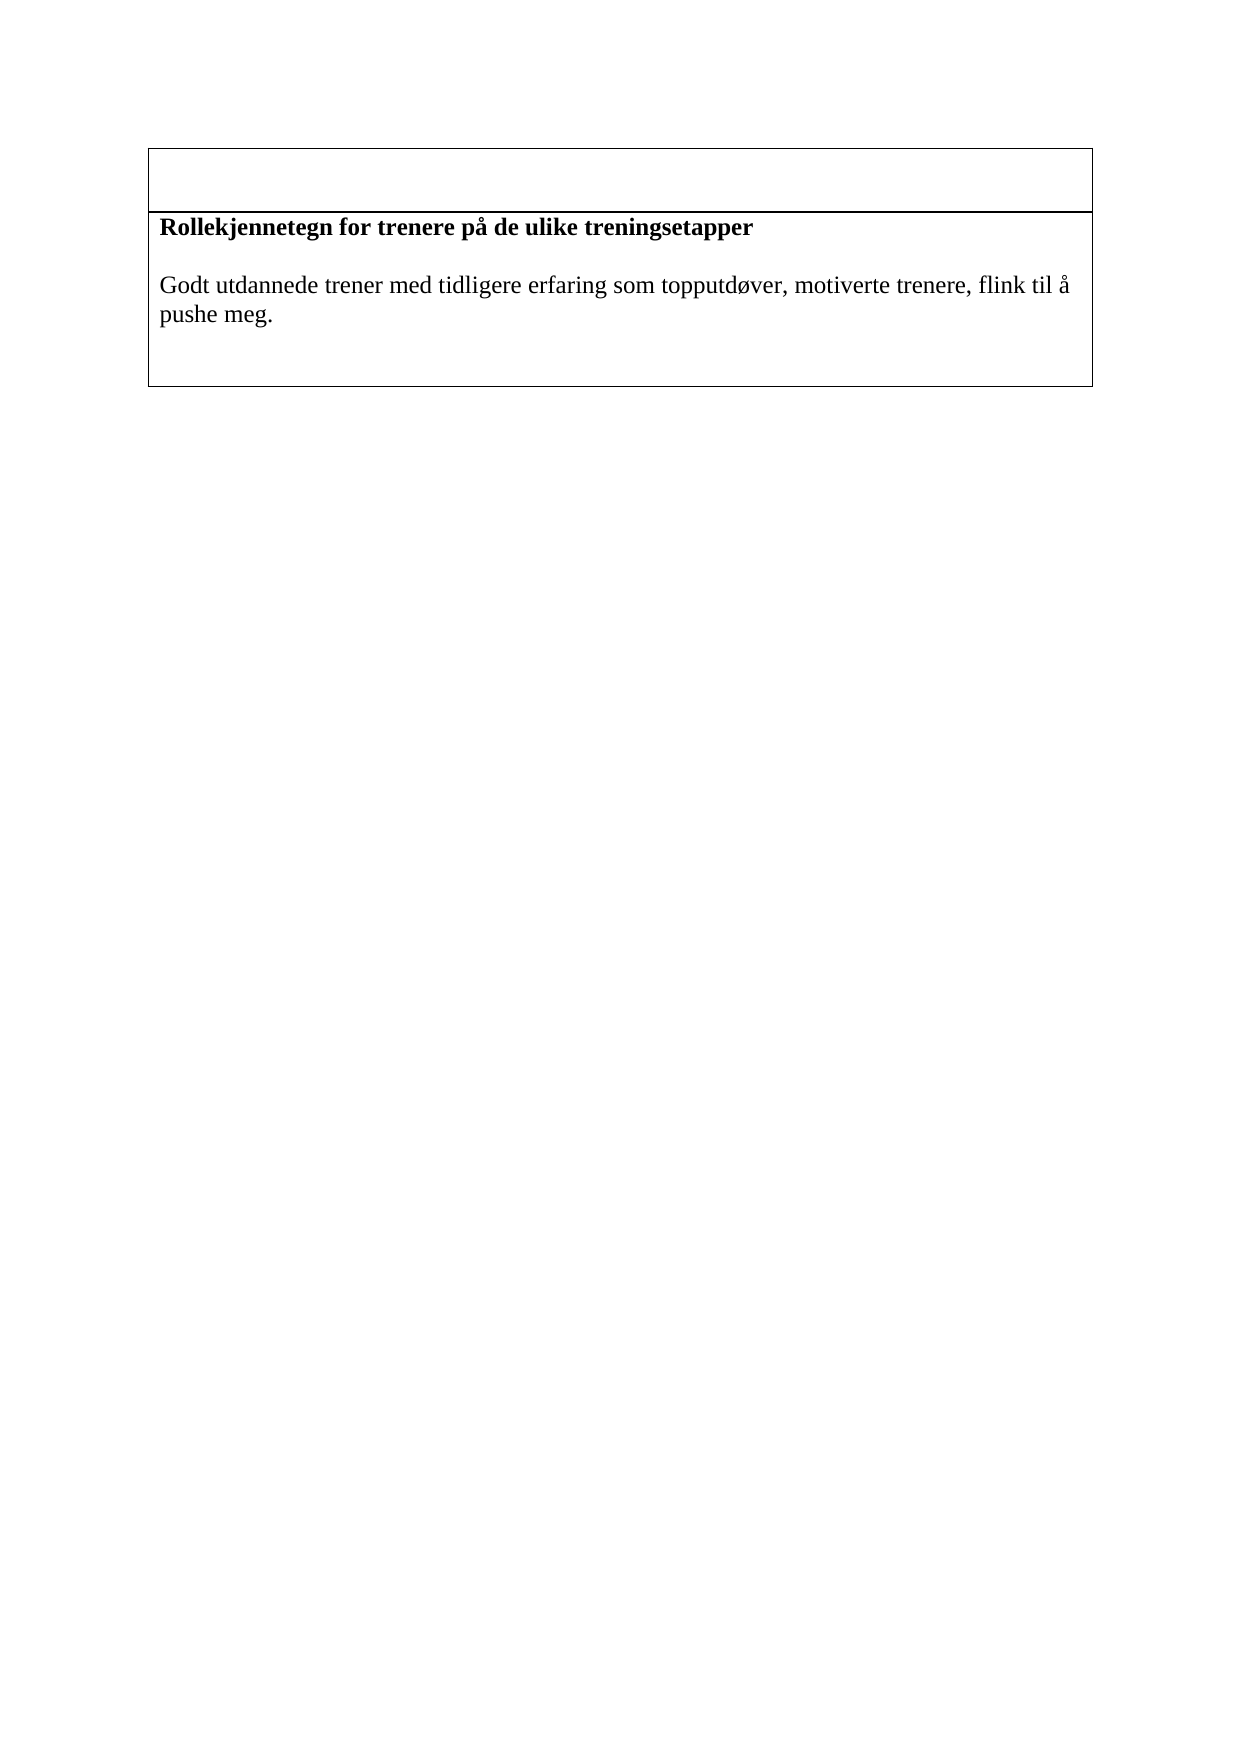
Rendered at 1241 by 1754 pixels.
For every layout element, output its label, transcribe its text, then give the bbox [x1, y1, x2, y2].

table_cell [149, 149, 1092, 211]
table_cell Rollekjennetegn for trenere på de ulike treningsetapper Godt utdannede trener med tidligere erfaring som topputdøver, motiverte trenere, flink til å pushe meg. [149, 213, 1092, 386]
